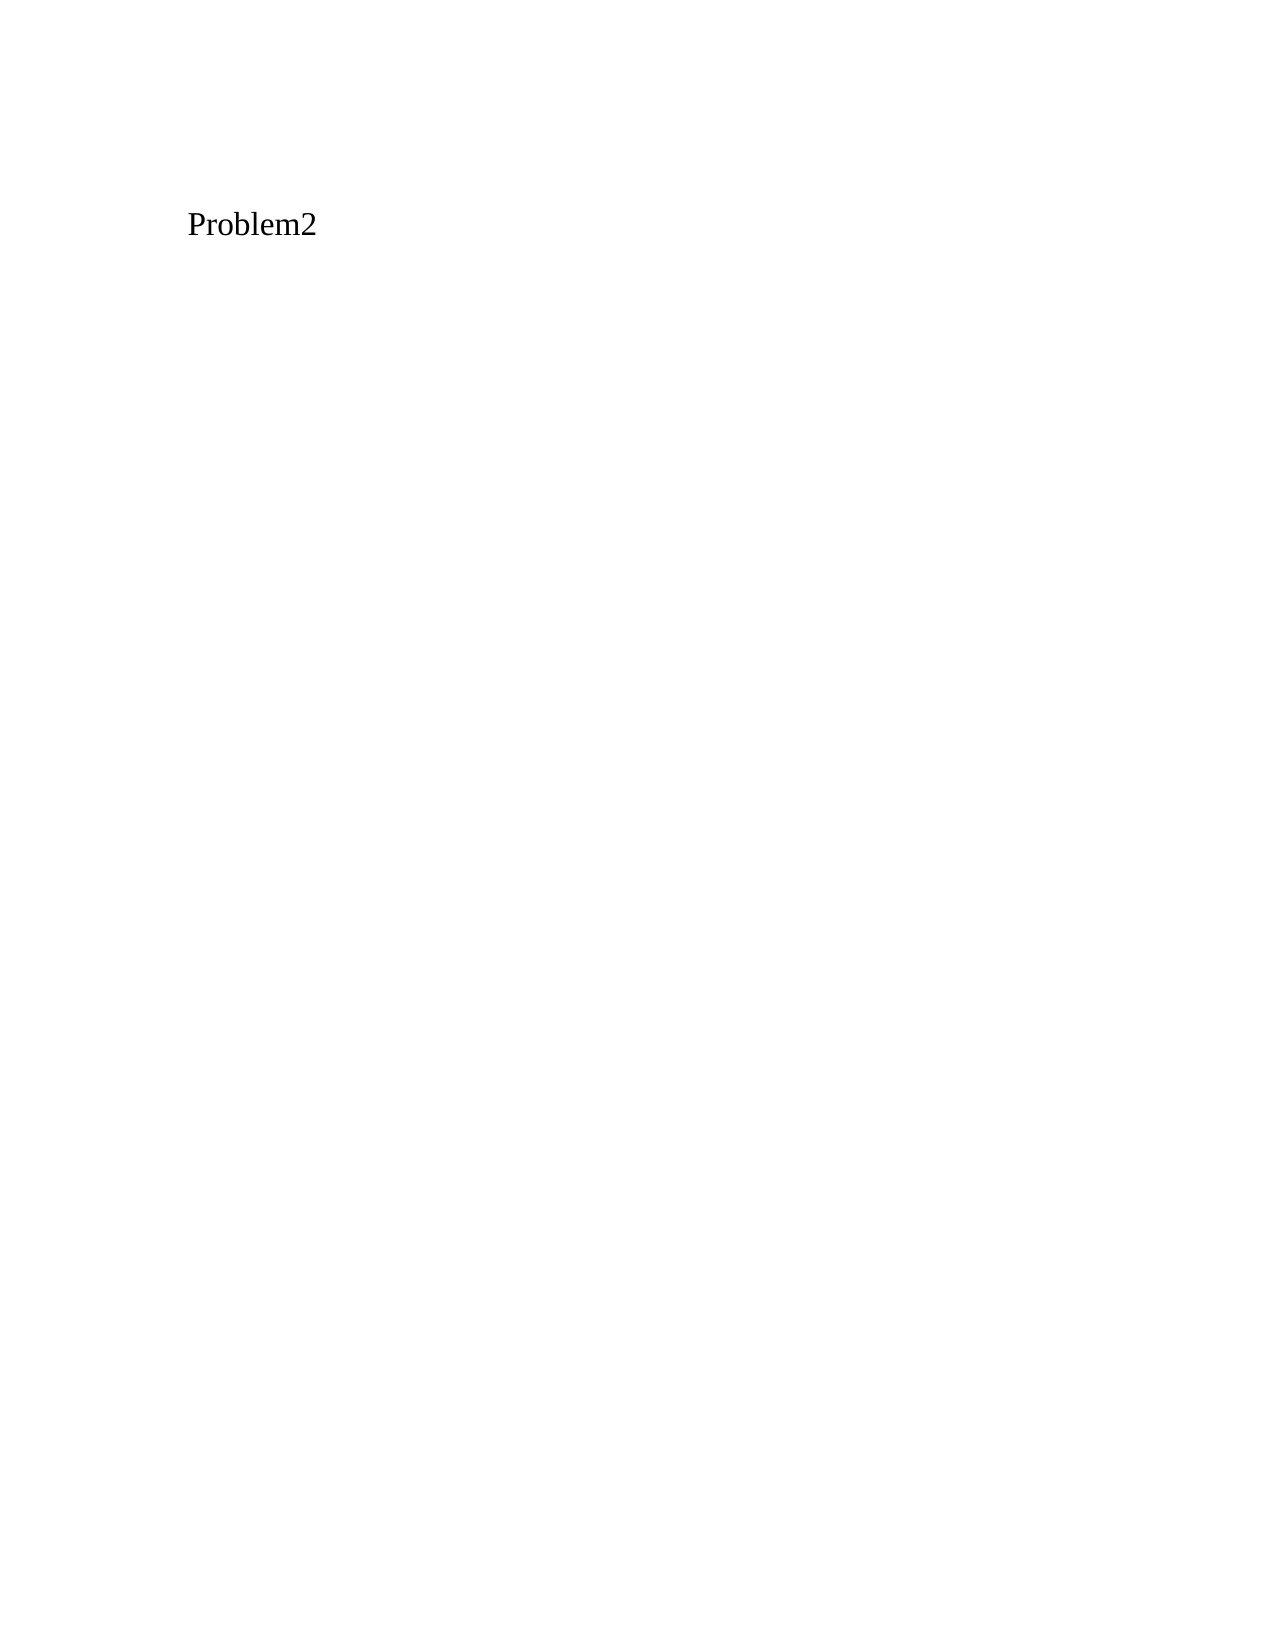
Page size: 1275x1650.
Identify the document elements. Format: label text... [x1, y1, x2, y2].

text Problem2 [187, 191, 1087, 256]
